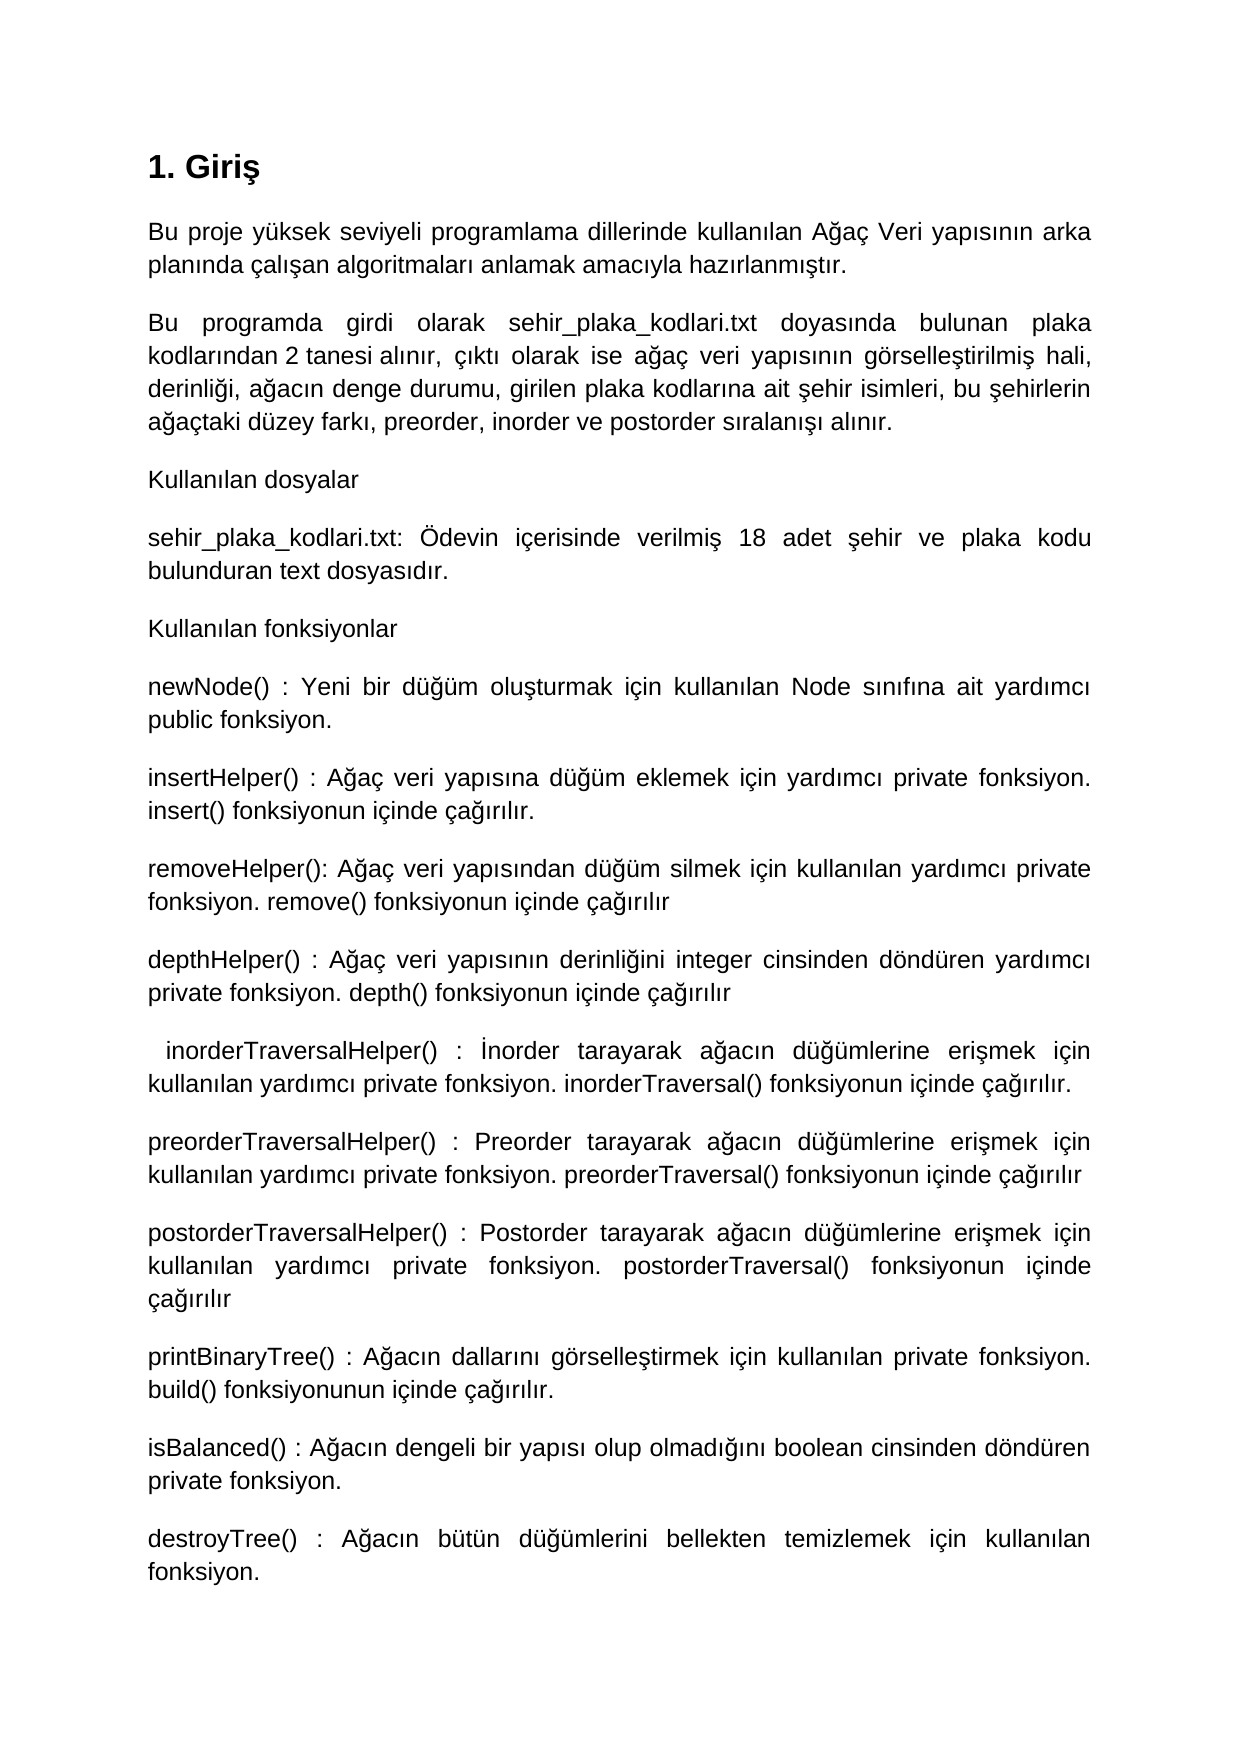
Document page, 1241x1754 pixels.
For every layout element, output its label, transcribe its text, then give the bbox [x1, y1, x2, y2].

text isBalanced() : Ağacın dengeli bir yapısı olup olmadığını boolean cinsinden döndüren private fonksiyon. [148, 1433, 1093, 1495]
text preorderTraversalHelper() : Preorder tarayarak ağacın düğümlerine erişmek için kullanılan yardımcı private fonksiyon. preorderTraversal() fonksiyonun içinde çağırılır [148, 1127, 1093, 1189]
text Kullanılan fonksiyonlar [148, 614, 1093, 643]
text depthHelper() : Ağaç veri yapısının derinliğini integer cinsinden döndüren yardımcı private fonksiyon. depth() fonksiyonun içinde çağırılır [148, 945, 1093, 1007]
text Bu programda girdi olarak sehir_plaka_kodlari.txt doyasında bulunan plaka kodlarından 2 tanesi alınır, çıktı olarak ise ağaç veri yapısının görselleştirilmiş hali, derinliği, ağacın denge durumu, girilen plaka kodlarına ait şehir isimleri, bu şehirlerin ağaçtaki düzey farkı, preorder, inorder ve postorder sıralanışı alınır. [148, 308, 1093, 436]
text printBinaryTree() : Ağacın dallarını görselleştirmek için kullanılan private fonksiyon. build() fonksiyonunun içinde çağırılır. [148, 1342, 1093, 1404]
text inorderTraversalHelper() : İnorder tarayarak ağacın düğümlerine erişmek için kullanılan yardımcı private fonksiyon. inorderTraversal() fonksiyonun içinde çağırılır. [148, 1036, 1093, 1098]
text destroyTree() : Ağacın bütün düğümlerini bellekten temizlemek için kullanılan fonksiyon. [148, 1524, 1093, 1586]
list Giriş [148, 148, 1093, 186]
text sehir_plaka_kodlari.txt: Ödevin içerisinde verilmiş 18 adet şehir ve plaka kodu bulunduran text dosyasıdır. [148, 523, 1093, 585]
text Bu proje yüksek seviyeli programlama dillerinde kullanılan Ağaç Veri yapısının arka planında çalışan algoritmaları anlamak amacıyla hazırlanmıştır. [148, 217, 1093, 278]
text Kullanılan dosyalar [148, 465, 1093, 494]
text newNode() : Yeni bir düğüm oluşturmak için kullanılan Node sınıfına ait yardımcı public fonksiyon. [148, 672, 1093, 734]
text insertHelper() : Ağaç veri yapısına düğüm eklemek için yardımcı private fonksiyon. insert() fonksiyonun içinde çağırılır. [148, 763, 1093, 825]
text postorderTraversalHelper() : Postorder tarayarak ağacın düğümlerine erişmek için kullanılan yardımcı private fonksiyon. postorderTraversal() fonksiyonun içinde çağırılır [148, 1218, 1093, 1313]
text removeHelper(): Ağaç veri yapısından düğüm silmek için kullanılan yardımcı private fonksiyon. remove() fonksiyonun içinde çağırılır [148, 854, 1093, 916]
